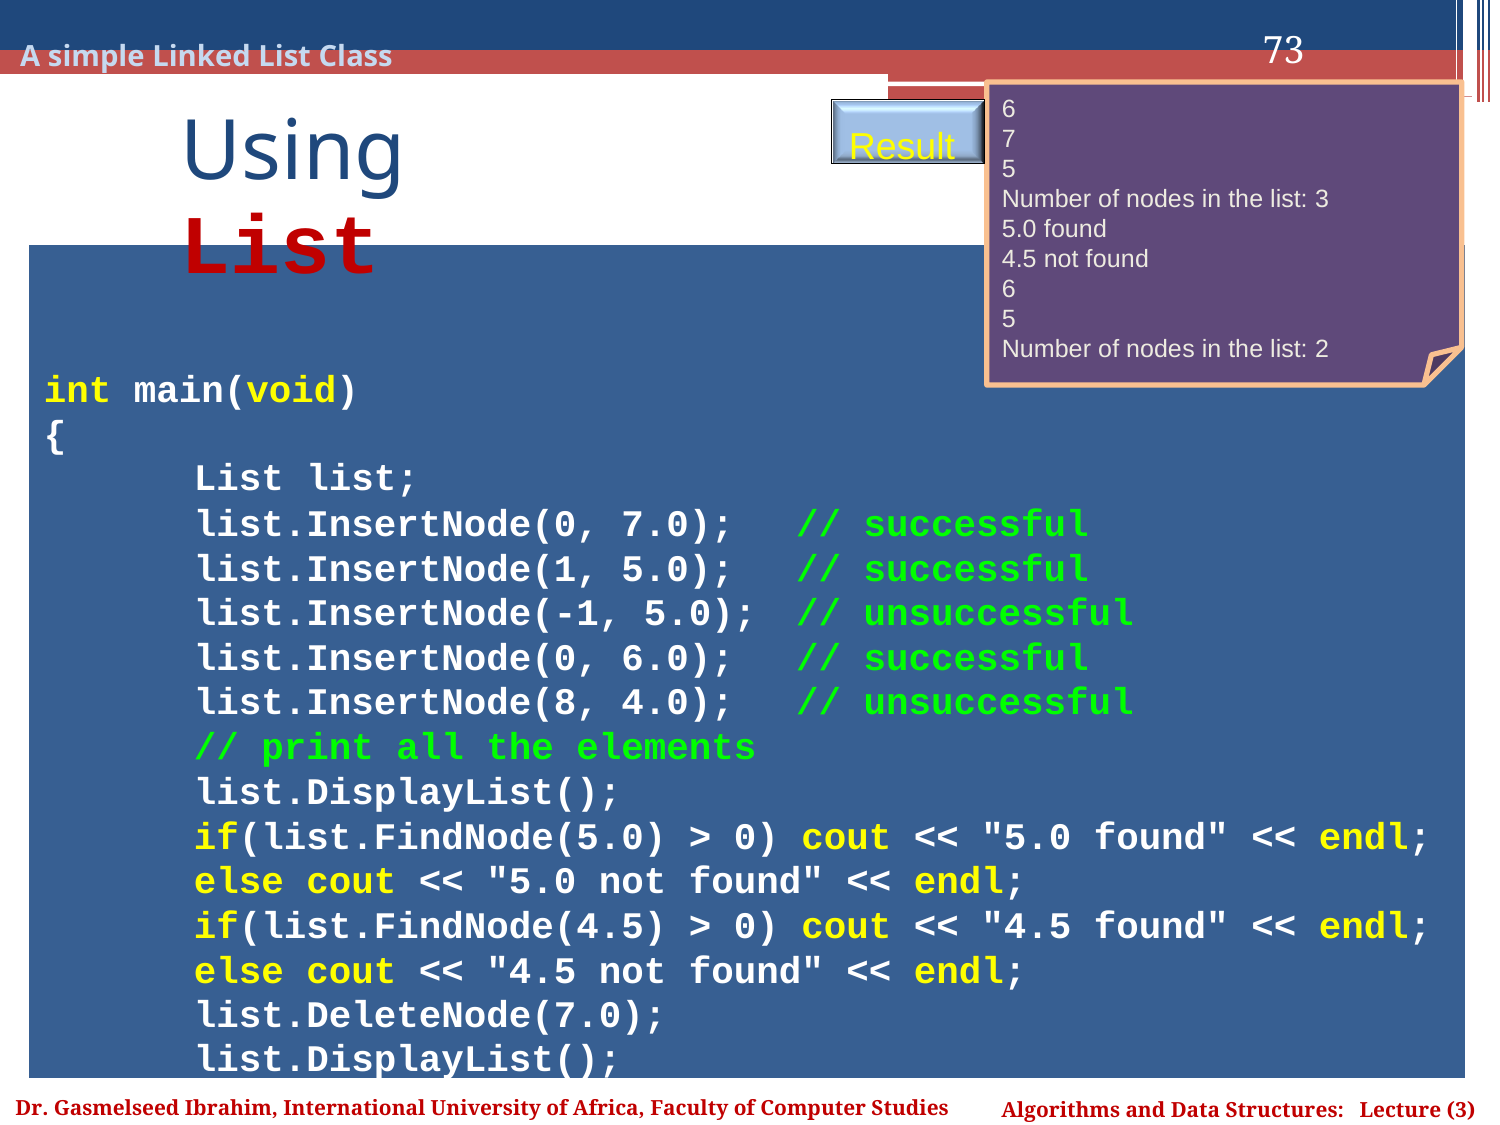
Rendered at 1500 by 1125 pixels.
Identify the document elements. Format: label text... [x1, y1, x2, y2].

text // print all the elements [193, 728, 1498, 771]
text 7 [1002, 123, 1498, 152]
text Number of nodes in the list: 2 [1002, 333, 1498, 362]
text 6 [1002, 273, 1498, 302]
text 5 [1002, 153, 1498, 182]
text if(list.FindNode(5.0) > 0) cout << "5.0 found" << endl; else cout << "5.0 not found" << endl; if(list.FindNode(4.5) > 0) cout << "4.5 found" << endl; else cout << "4.5 not found" << endl; list.DeleteNode(7.0); [193, 818, 1432, 1039]
text 6 [1002, 93, 1498, 122]
text Result [848, 124, 962, 167]
text list.DisplayList(); [193, 773, 1498, 816]
text 4.5 not found [1002, 243, 1498, 272]
text List list; [193, 462, 604, 501]
text Using List [181, 91, 620, 298]
text 5.0 found [1002, 213, 1498, 242]
text A simple Linked List Class 73 [20, 29, 1498, 70]
text Number of nodes in the list: 3 [1002, 183, 1498, 212]
text list.InsertNode(0, 7.0); // successful list.InsertNode(1, 5.0); // successful list.InsertNode(-1, 5.0); // unsuccessful list.InsertNode(0, 6.0); // successful list.InsertNode(8, 4.0); // unsuccessful [193, 505, 1137, 726]
text list.DisplayList(); [193, 1041, 1498, 1083]
text 5 [1002, 303, 1498, 332]
text { [43, 417, 604, 459]
picture [832, 100, 984, 163]
text int main(void) [43, 372, 604, 414]
